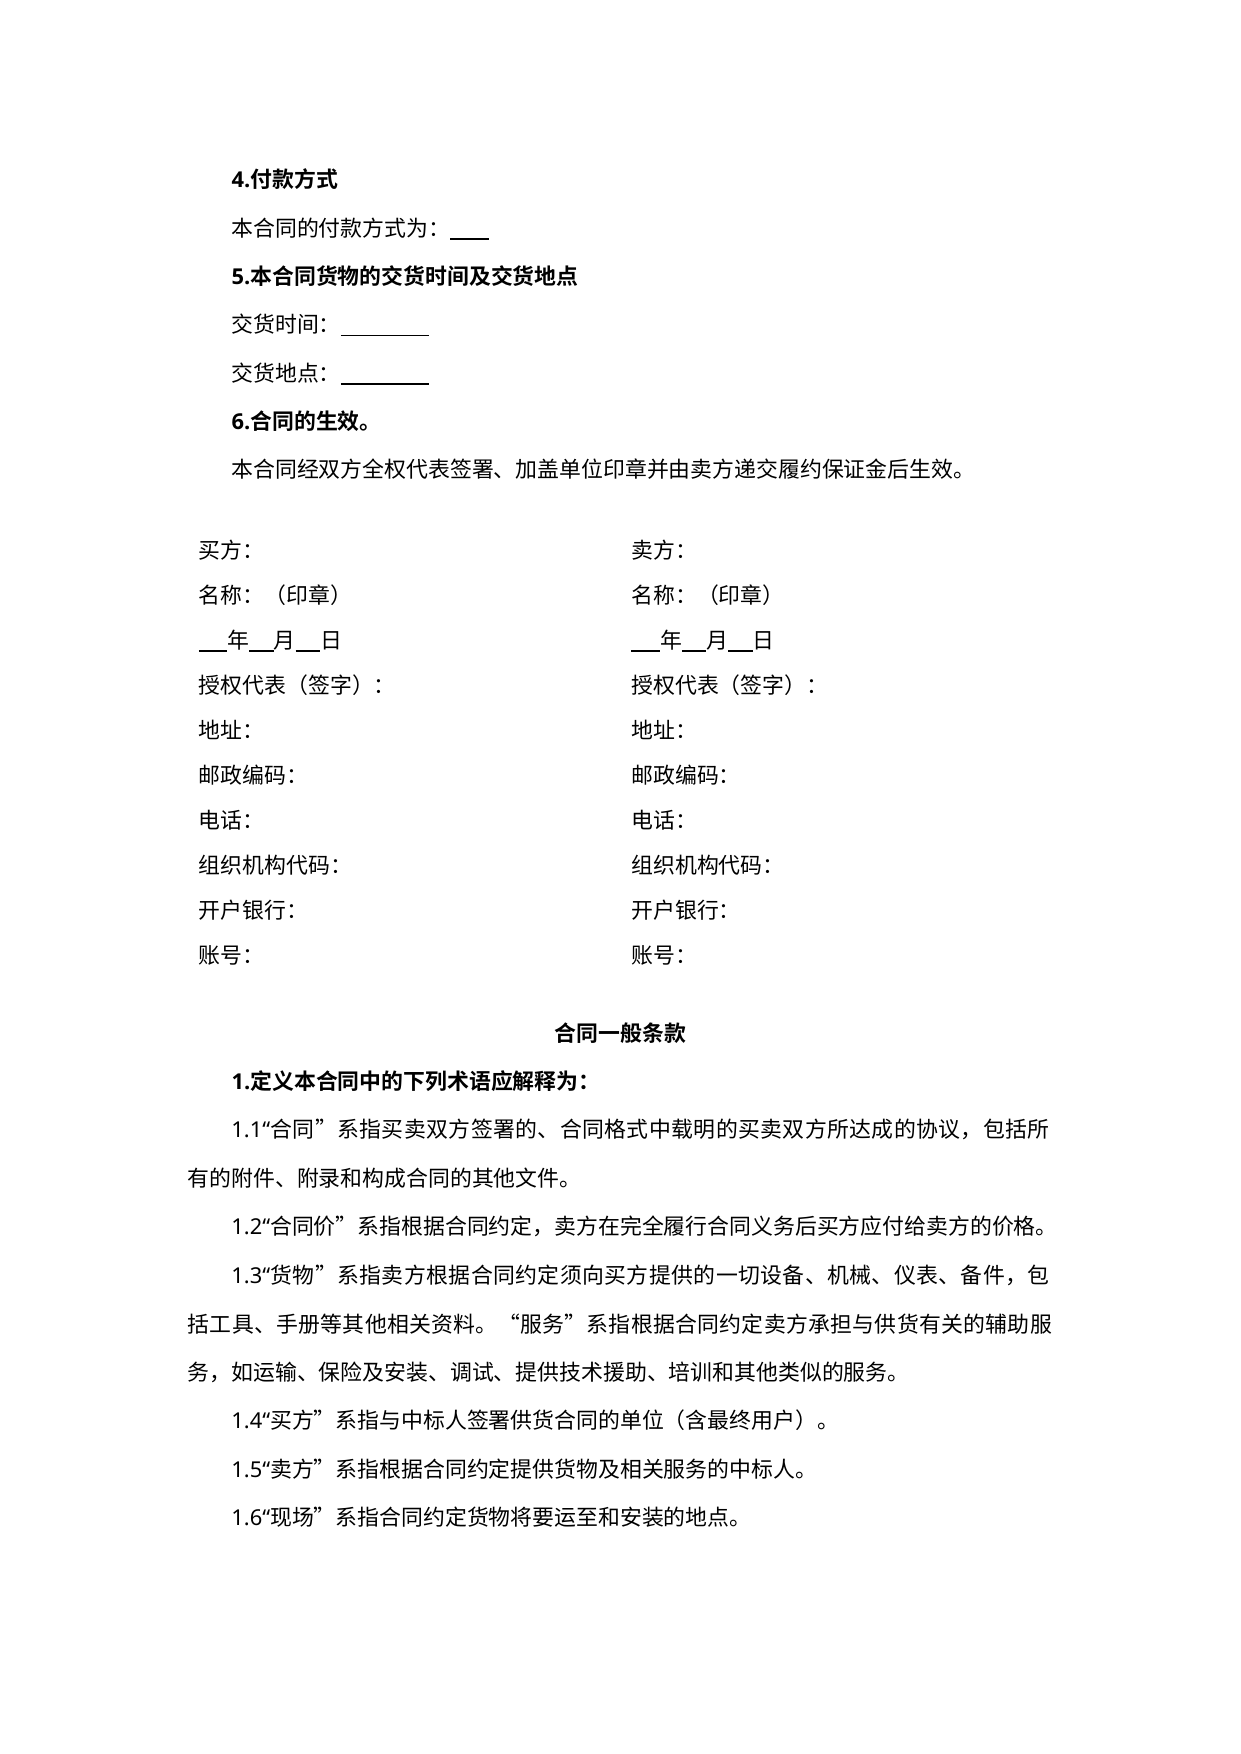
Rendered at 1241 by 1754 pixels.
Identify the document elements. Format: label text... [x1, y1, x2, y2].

text 本合同经双方全权代表签署、加盖单位印章并由卖方递交履约保证金后生效。 [187, 452, 1053, 484]
table_cell 地址： [188, 713, 620, 758]
table_cell 名称：（印章） [620, 578, 1053, 623]
text 1.6“现场”系指合同约定货物将要运至和安装的地点。 [187, 1500, 1053, 1532]
table_cell 账号： [620, 938, 1053, 983]
text 1.5“卖方”系指根据合同约定提供货物及相关服务的中标人。 [187, 1452, 1053, 1484]
table_header 买方： [188, 533, 620, 578]
text 1.1“合同”系指买卖双方签署的、合同格式中载明的买卖双方所达成的协议，包括所有的附件、附录和构成合同的其他文件。 [187, 1112, 1053, 1193]
table_cell 邮政编码： [188, 758, 620, 803]
table_cell 授权代表（签字）： [620, 668, 1053, 713]
text 1.4“买方”系指与中标人签署供货合同的单位（含最终用户）。 [187, 1403, 1053, 1436]
text 合同一般条款 [187, 1015, 1053, 1048]
text 5.本合同货物的交货时间及交货地点 [187, 259, 1053, 291]
text 交货时间： [187, 307, 1053, 339]
table_header 卖方： [620, 533, 1053, 578]
table_cell 开户银行： [620, 893, 1053, 938]
table_cell 邮政编码： [620, 758, 1053, 803]
table_cell 电话： [188, 803, 620, 848]
text 交货地点： [187, 355, 1053, 388]
table_cell 名称：（印章） [188, 578, 620, 623]
text 4.付款方式 [187, 162, 1053, 194]
table_cell 账号： [188, 938, 620, 983]
table_cell 电话： [620, 803, 1053, 848]
table_cell 授权代表（签字）： [188, 668, 620, 713]
text 6.合同的生效。 [187, 404, 1053, 436]
table_cell 组织机构代码： [188, 848, 620, 893]
table_cell 地址： [620, 713, 1053, 758]
text 1.3“货物”系指卖方根据合同约定须向买方提供的一切设备、机械、仪表、备件，包括工具、手册等其他相关资料。“服务”系指根据合同约定卖方承担与供货有关的辅助服务，如运输、保险及安装、调试、提供技术援助、培训和其他类似的服务。 [187, 1257, 1053, 1387]
table_cell 年 月 日 [620, 623, 1053, 668]
text 1.2“合同价”系指根据合同约定，卖方在完全履行合同义务后买方应付给卖方的价格。 [187, 1209, 1053, 1242]
table_cell 组织机构代码： [620, 848, 1053, 893]
table_cell 年 月 日 [188, 623, 620, 668]
table_cell 开户银行： [188, 893, 620, 938]
text 1.定义本合同中的下列术语应解释为： [187, 1064, 1053, 1096]
text 本合同的付款方式为： [187, 210, 1053, 243]
